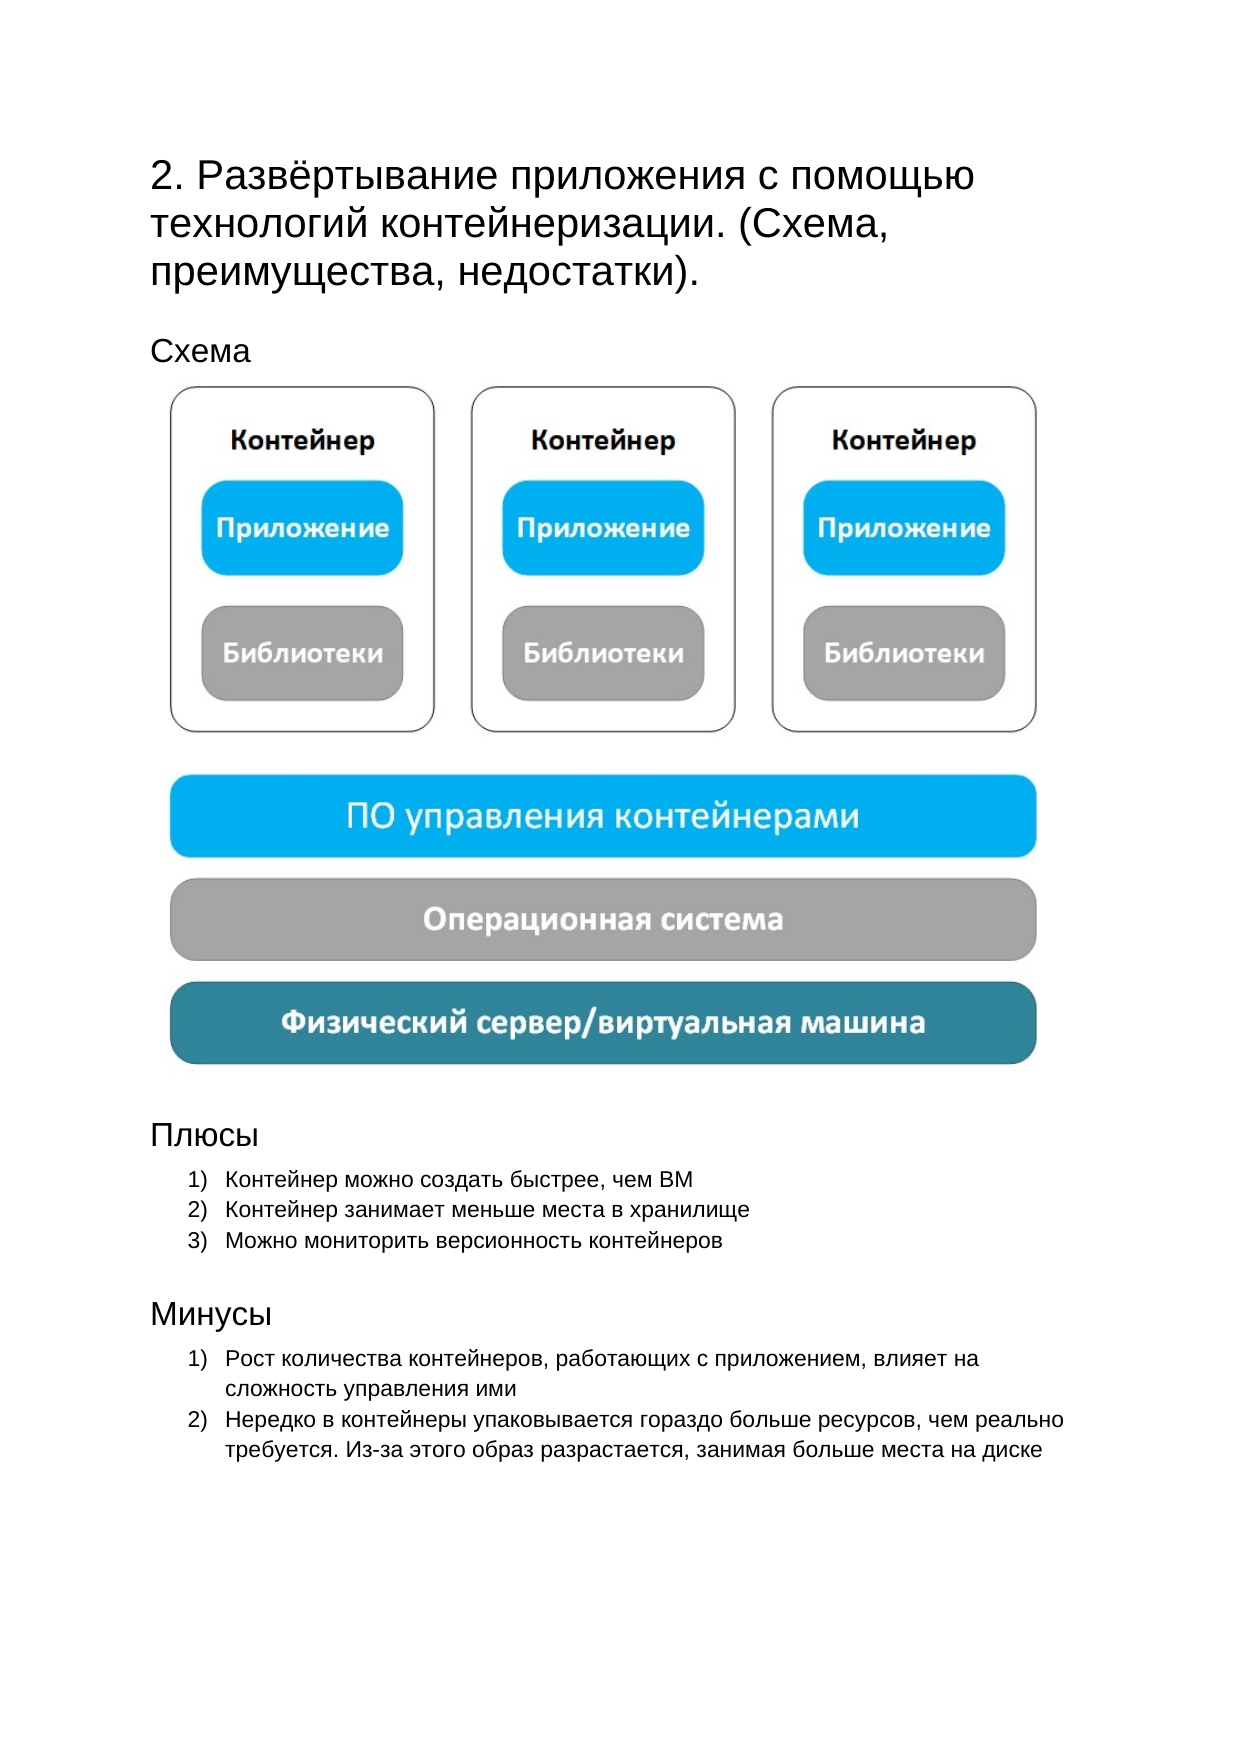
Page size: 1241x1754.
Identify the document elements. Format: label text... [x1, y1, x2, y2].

list Контейнер можно создать быстрее, чем ВМ [187, 1166, 1090, 1192]
list Нередко в контейнеры упаковывается гораздо больше ресурсов, чем реально требуется. Из-за этого образ разрастается, занимая больше места на диске [187, 1406, 1090, 1462]
list Рост количества контейнеров, работающих с приложением, влияет на сложность управления ими [187, 1345, 1090, 1402]
subtitle Плюсы [150, 1115, 1090, 1154]
subtitle Схема [150, 331, 1090, 370]
subtitle 2. Развёртывание приложения с помощью технологий контейнеризации. (Схема, преимущества, недостатки). [150, 150, 1090, 294]
picture [150, 382, 1091, 1074]
subtitle Минусы [150, 1294, 1090, 1333]
list Можно мониторить версионность контейнеров [187, 1227, 1090, 1253]
list Контейнер занимает меньше места в хранилище [187, 1196, 1090, 1223]
